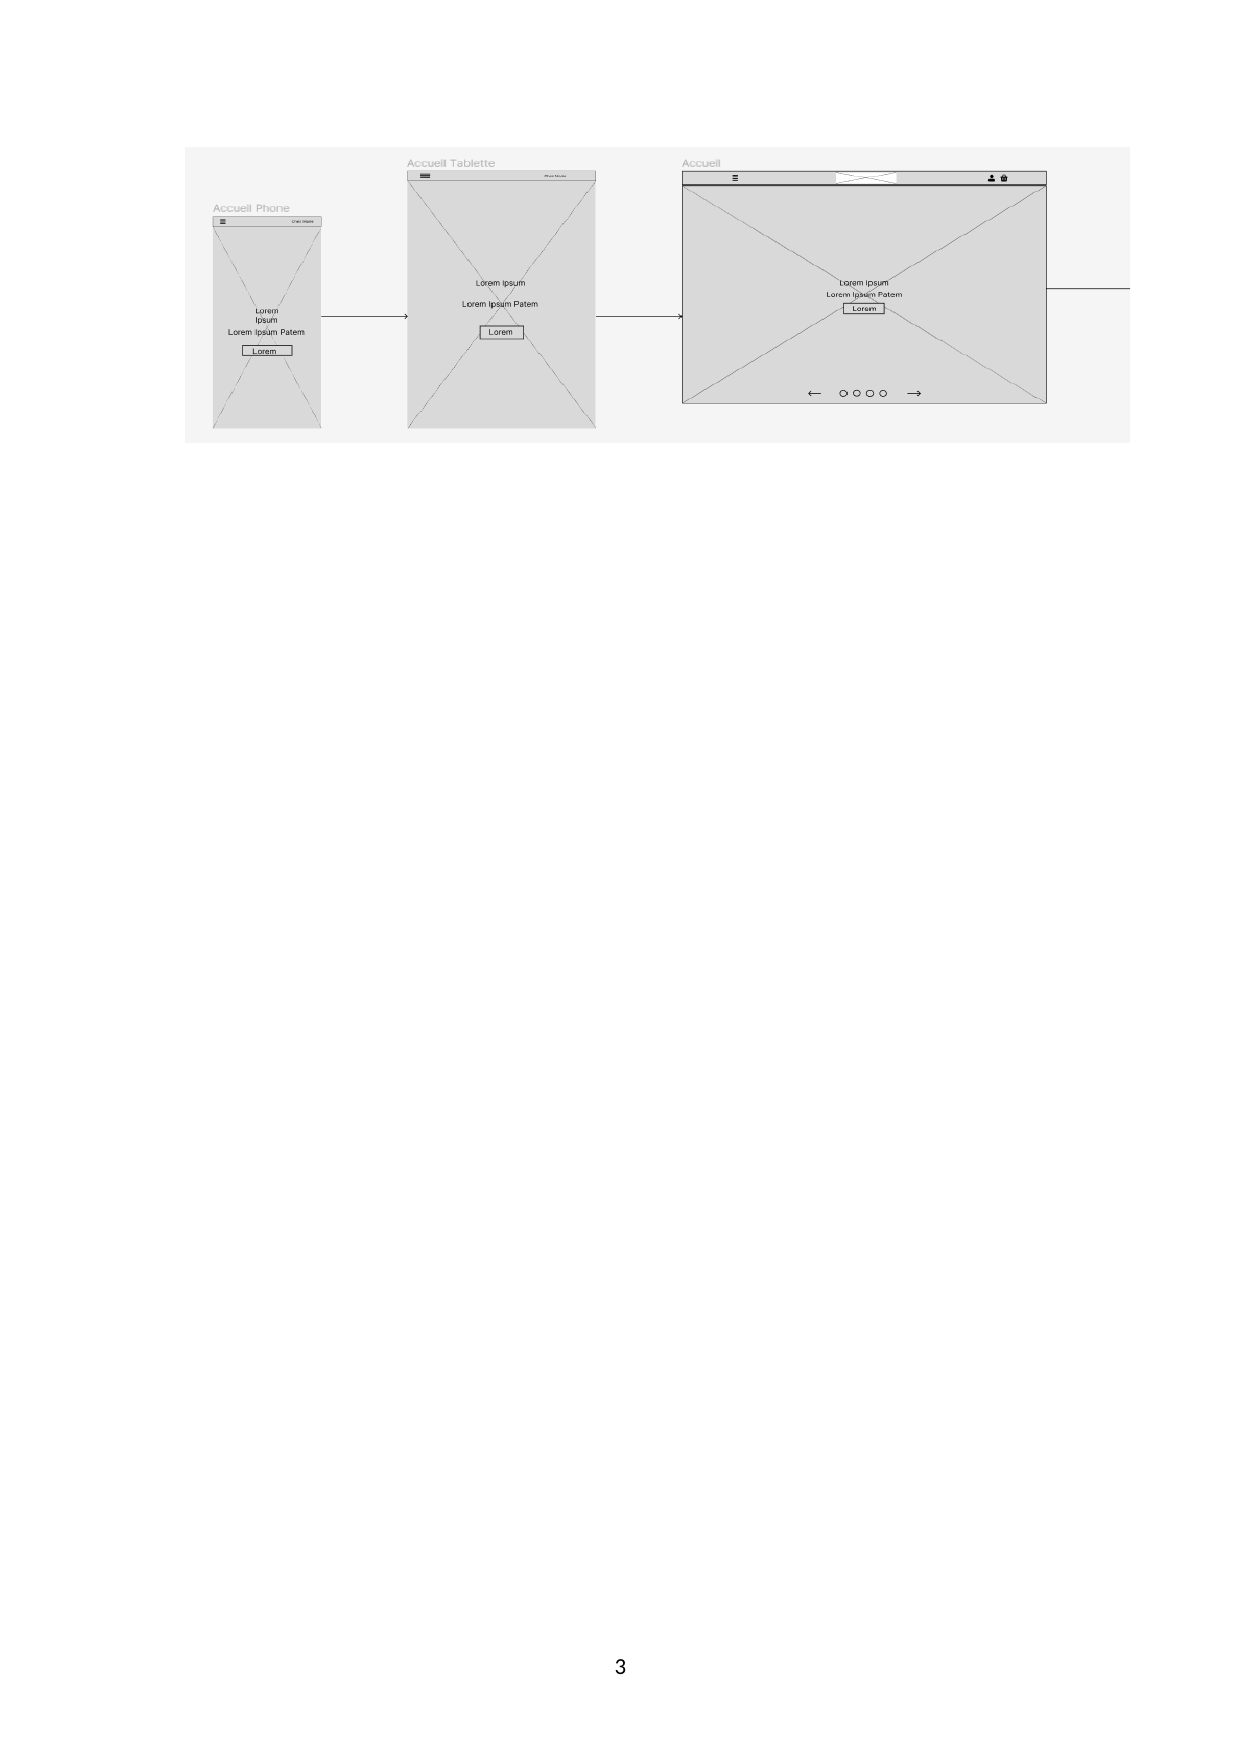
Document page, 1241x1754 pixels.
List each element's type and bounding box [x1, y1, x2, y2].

picture [185, 147, 1130, 443]
